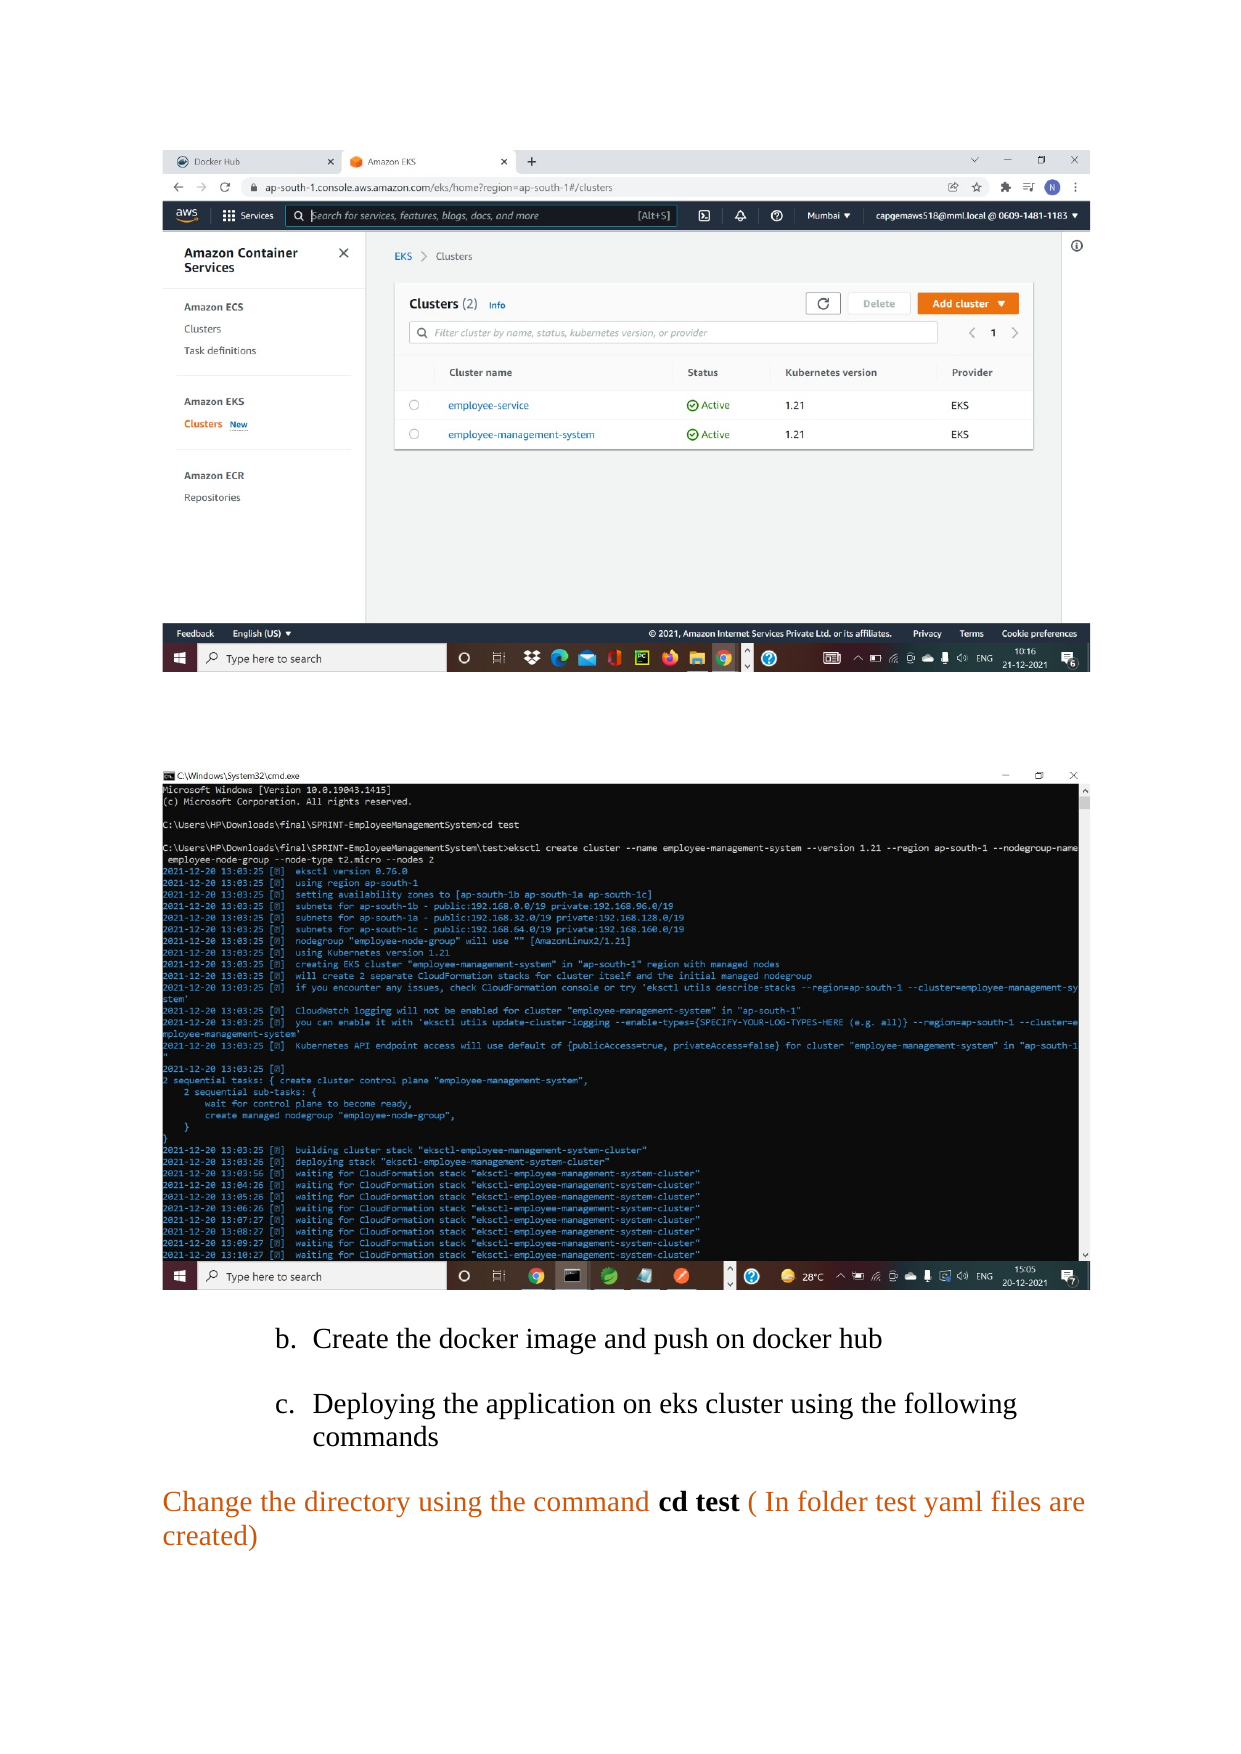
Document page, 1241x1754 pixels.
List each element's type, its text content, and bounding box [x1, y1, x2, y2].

picture [162, 767, 1091, 1290]
picture [162, 150, 1091, 672]
text Change the directory using the command cd test ( In folder test yaml files are created) [258, 1484, 1090, 1551]
list Create the docker image and push on docker hub [275, 1321, 1090, 1354]
list Deploying the application on eks cluster using the following commands [275, 1386, 1090, 1453]
